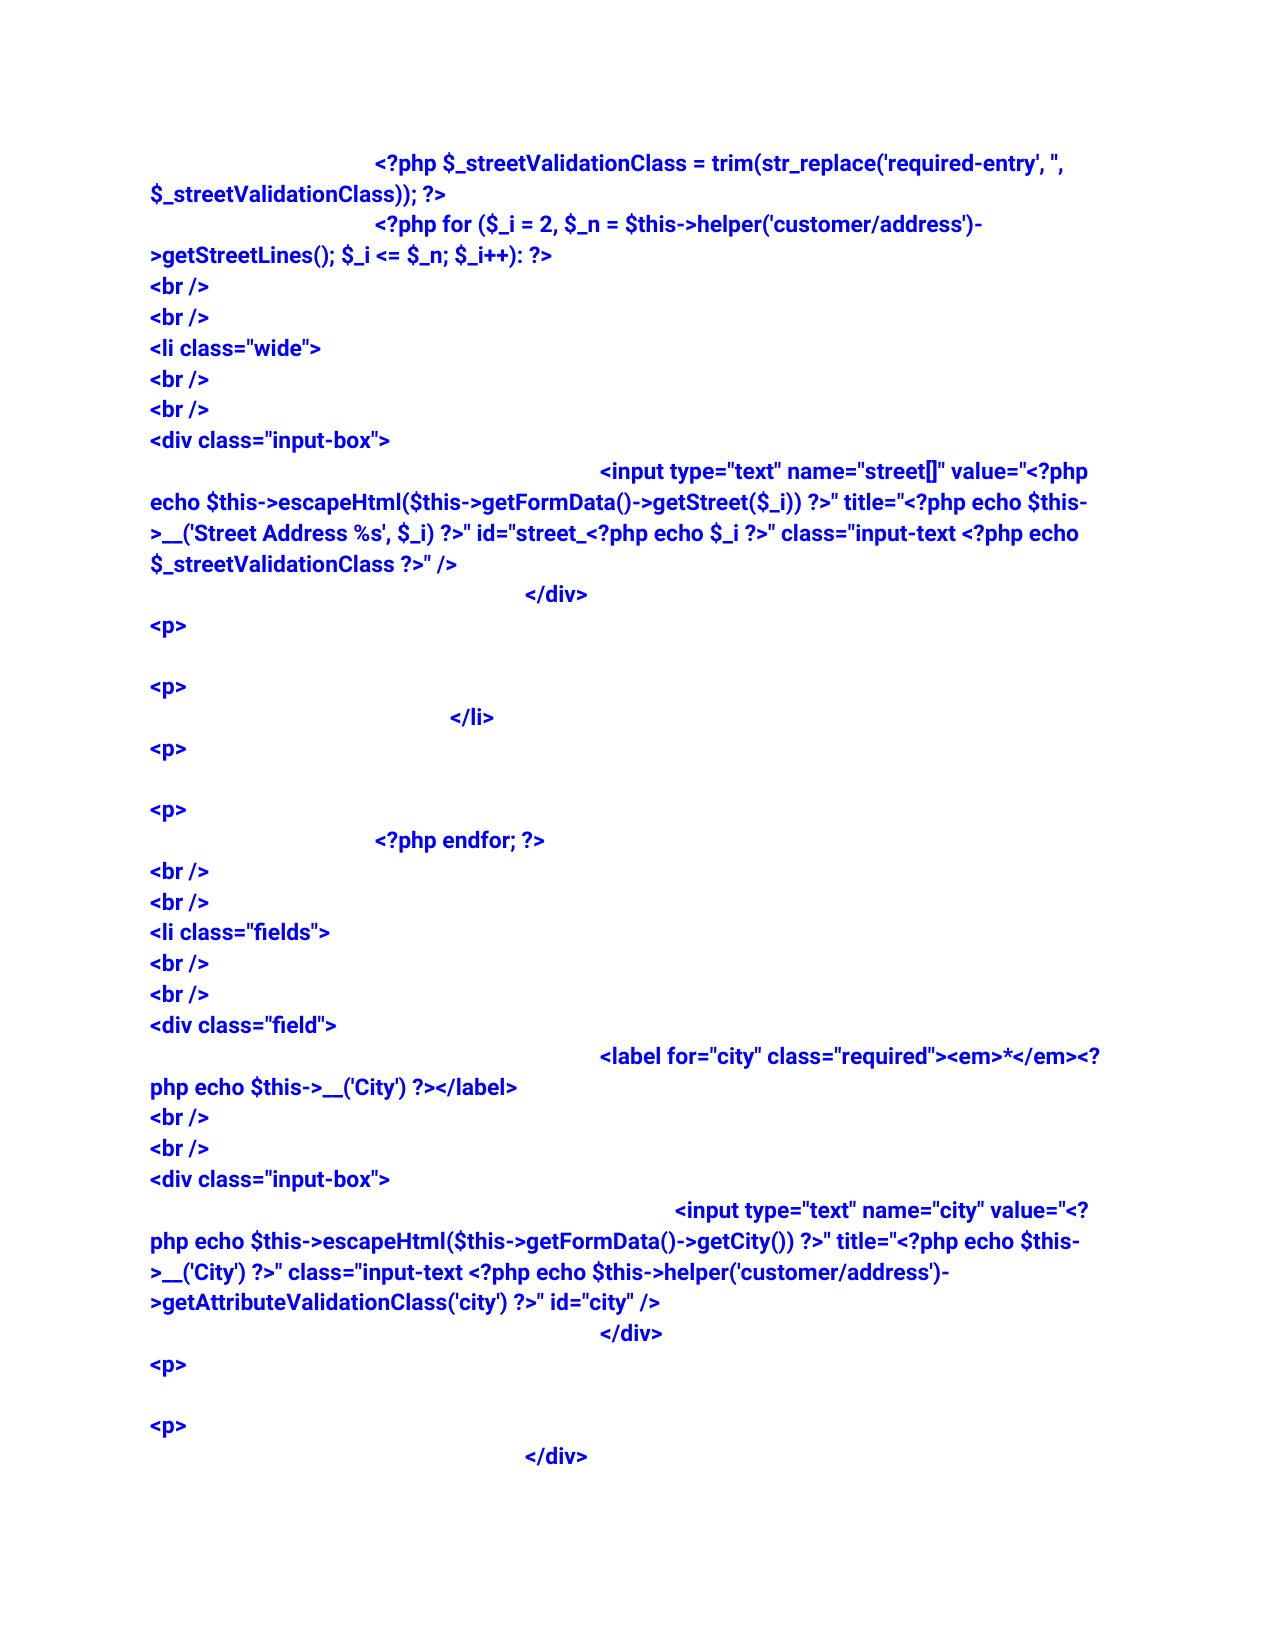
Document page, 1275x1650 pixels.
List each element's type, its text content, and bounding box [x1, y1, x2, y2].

text <input type="text" name="street[]" value="<?php echo $this->escapeHtml($this->getFormData()->getStreet($_i)) ?>" title="<?php echo $this->__('Street Address %s', $_i) ?>" id="street_<?php echo $_i ?>" class="input-text <?php echo $_streetValidationClass ?>" /> [150, 458, 1125, 578]
text <br /> [150, 950, 1125, 977]
text <?php $_streetValidationClass = trim(str_replace('required-entry', '', $_streetValidationClass)); ?> [150, 150, 1125, 208]
text <li class="wide"> [150, 335, 1125, 362]
text <li class="fields"> [150, 919, 1125, 946]
text <p> [150, 735, 1125, 762]
text <br /> [150, 889, 1125, 916]
text </li> [150, 704, 1125, 731]
text <div class="input-box"> [150, 1166, 1125, 1193]
text <br /> [150, 1135, 1125, 1162]
text <label for="city" class="required"><em>*</em><?php echo $this->__('City') ?></label> [150, 1043, 1125, 1101]
text <p> [150, 1412, 1125, 1439]
text <p> [150, 1351, 1125, 1378]
text <p> [150, 796, 1125, 823]
text <?php for ($_i = 2, $_n = $this->helper('customer/address')->getStreetLines(); $_i <= $_n; $_i++): ?> [150, 212, 1125, 269]
text <br /> [150, 1104, 1125, 1131]
text <p> [150, 673, 1125, 700]
text <input type="text" name="city" value="<?php echo $this->escapeHtml($this->getFormData()->getCity()) ?>" title="<?php echo $this->__('City') ?>" class="input-text <?php echo $this->helper('customer/address')->getAttributeValidationClass('city') ?>" id="city" /> [150, 1197, 1125, 1316]
text </div> [150, 1443, 1125, 1470]
text <br /> [150, 304, 1125, 331]
text </div> [150, 582, 1125, 608]
text <p> [150, 612, 1125, 639]
text <br /> [150, 366, 1125, 393]
text </div> [150, 1320, 1125, 1347]
text <div class="input-box"> [150, 427, 1125, 454]
text <br /> [150, 397, 1125, 423]
text <br /> [150, 273, 1125, 300]
text <div class="field"> [150, 1012, 1125, 1039]
text <br /> [150, 981, 1125, 1008]
text <?php endfor; ?> [150, 827, 1125, 854]
text <br /> [150, 858, 1125, 885]
